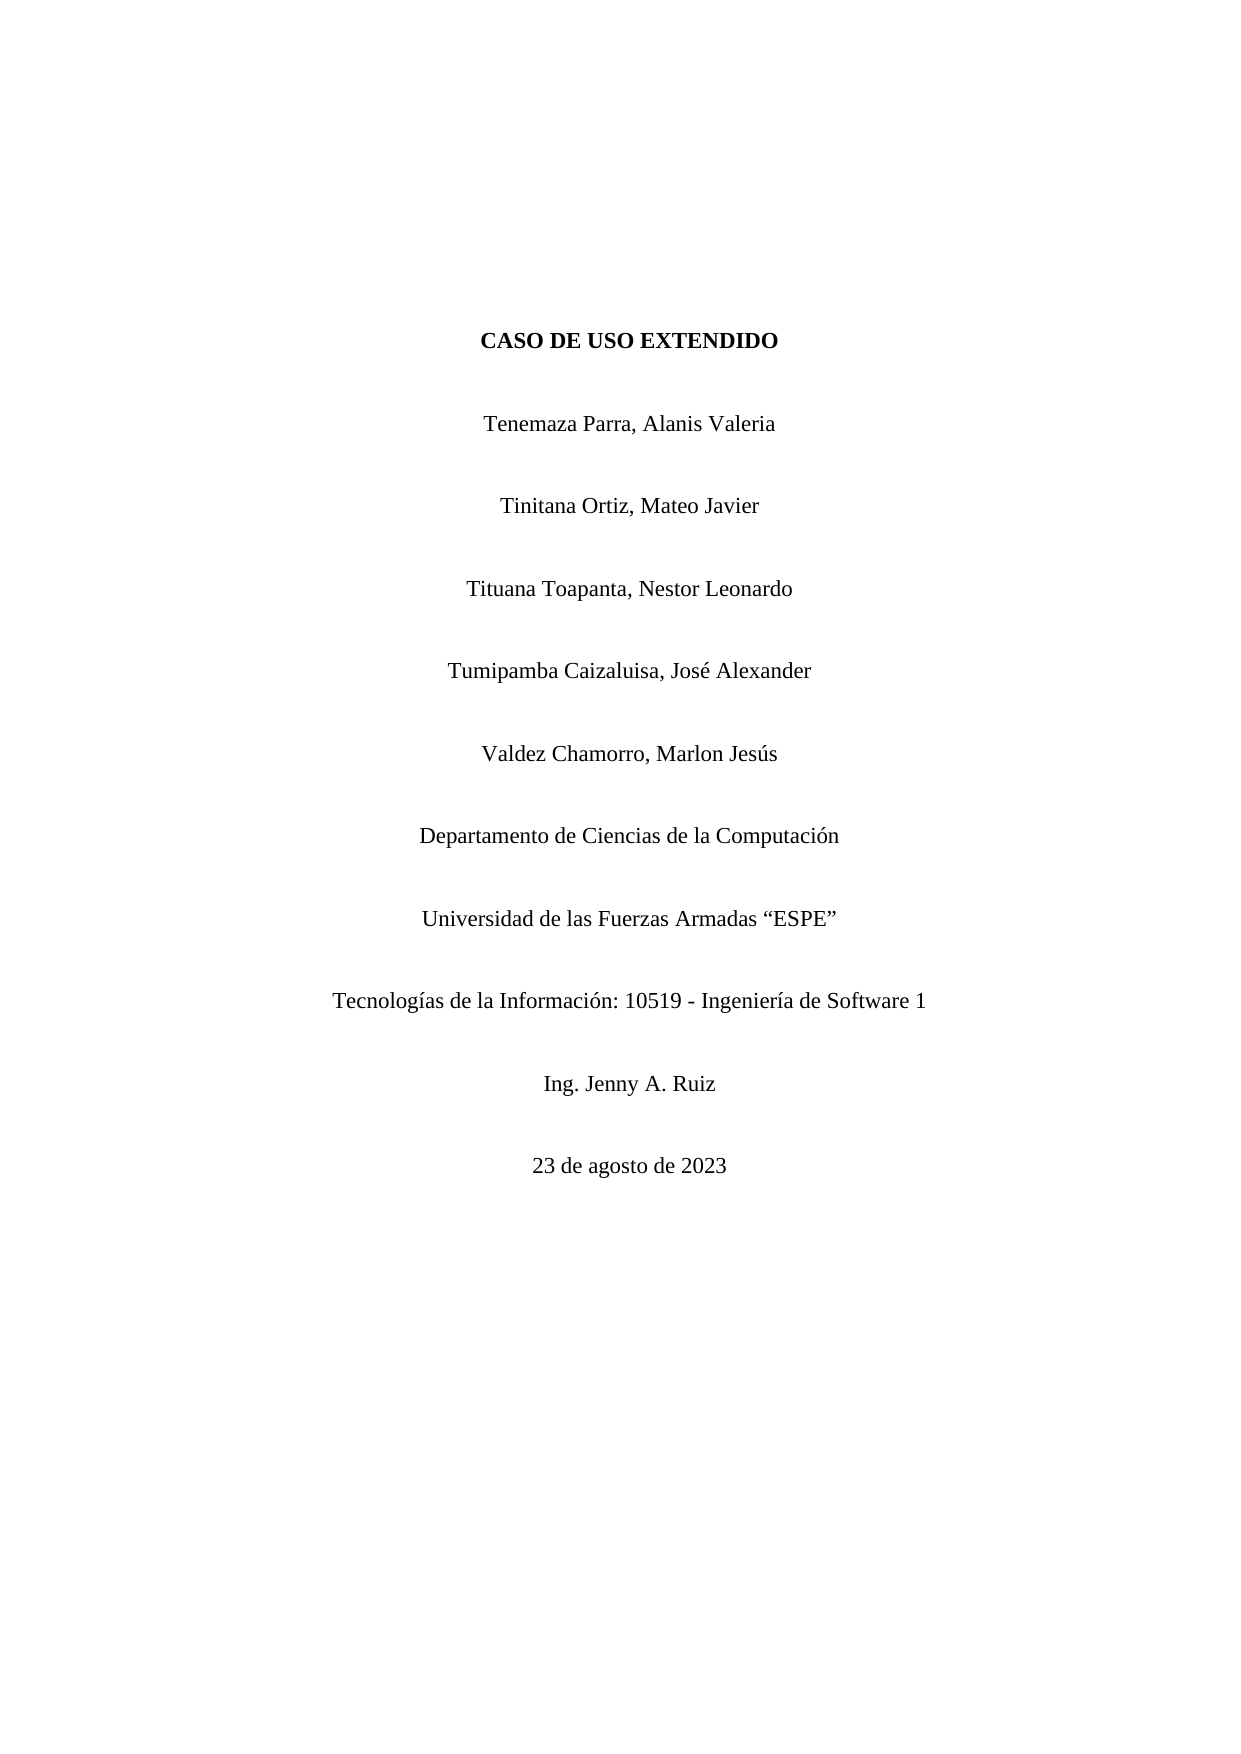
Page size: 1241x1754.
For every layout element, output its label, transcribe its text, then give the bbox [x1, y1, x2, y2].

text Tumipamba Caizaluisa, José Alexander [167, 657, 1092, 684]
text CASO DE USO EXTENDIDO [167, 327, 1092, 354]
text Tecnologías de la Información: 10519 - Ingeniería de Software 1 [167, 987, 1092, 1014]
text Tituana Toapanta, Nestor Leonardo [167, 575, 1092, 601]
text 23 de agosto de 2023 [167, 1152, 1092, 1179]
text Tenemaza Parra, Alanis Valeria [167, 410, 1092, 436]
text Valdez Chamorro, Marlon Jesús [167, 740, 1092, 766]
text Universidad de las Fuerzas Armadas “ESPE” [167, 905, 1092, 931]
text Tinitana Ortiz, Mateo Javier [167, 492, 1092, 519]
text Departamento de Ciencias de la Computación [167, 822, 1092, 849]
text Ing. Jenny A. Ruiz [167, 1070, 1092, 1096]
